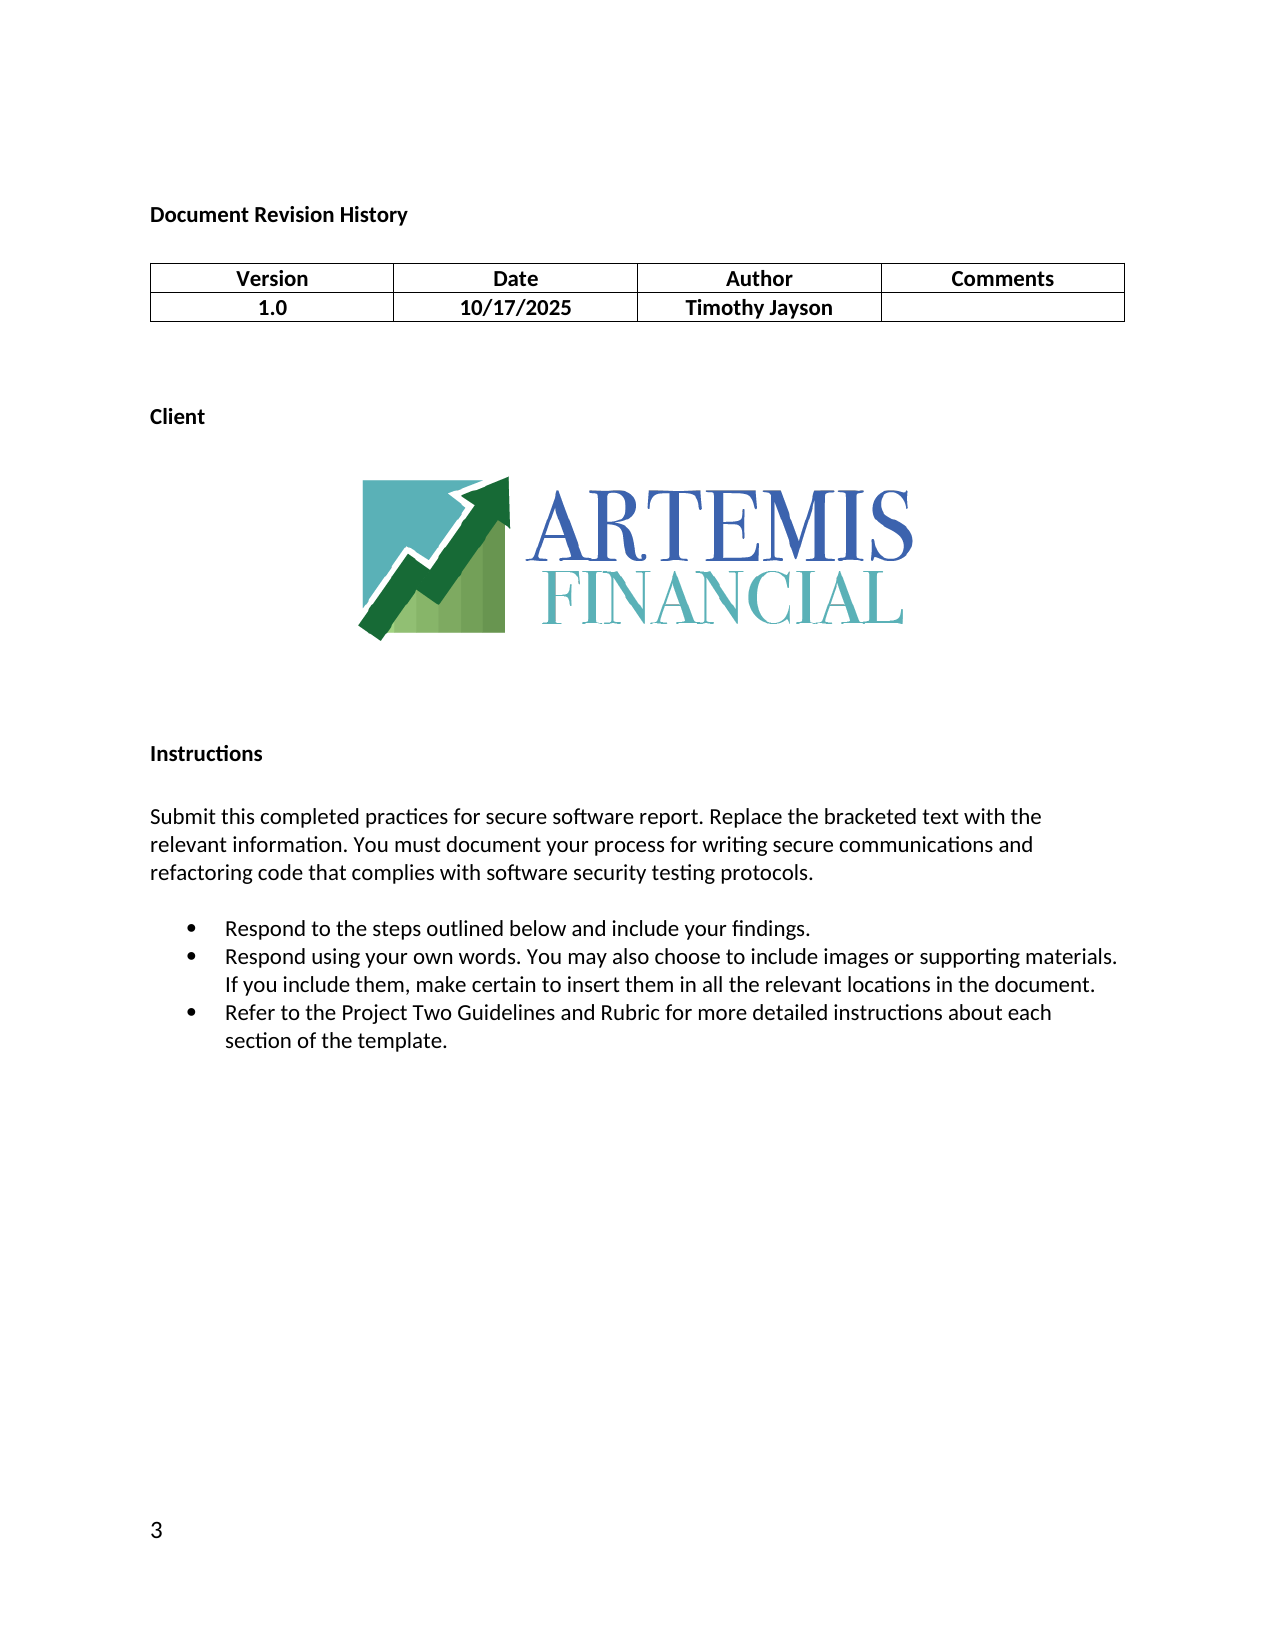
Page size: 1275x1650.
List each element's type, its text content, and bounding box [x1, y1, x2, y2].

list Respond using your own words. You may also choose to include images or supporting materials. If you include them, make certain to insert them in all the relevant locations in the document. [187, 942, 1125, 998]
list Refer to the Project Two Guidelines and Rubric for more detailed instructions about each section of the template. [187, 998, 1125, 1054]
subtitle Instructions [150, 739, 1125, 767]
list Respond to the steps outlined below and include your findings. [187, 914, 1125, 942]
table_cell Timothy Jayson [638, 293, 881, 321]
table_header Date [394, 264, 637, 292]
subtitle Client [150, 402, 1125, 430]
table_header Comments [882, 264, 1124, 292]
subtitle Document Revision History [150, 200, 1125, 228]
picture [346, 462, 929, 662]
table_cell 10/17/2025 [394, 293, 637, 321]
table_cell [882, 293, 1124, 321]
table_header Author [638, 264, 881, 292]
table_header Version [151, 264, 393, 292]
table_cell 1.0 [151, 293, 393, 321]
text Submit this completed practices for secure software report. Replace the bracketed text with the relevant information. You must document your process for writing secure communications and refactoring code that complies with software security testing protocols. [150, 802, 1125, 886]
